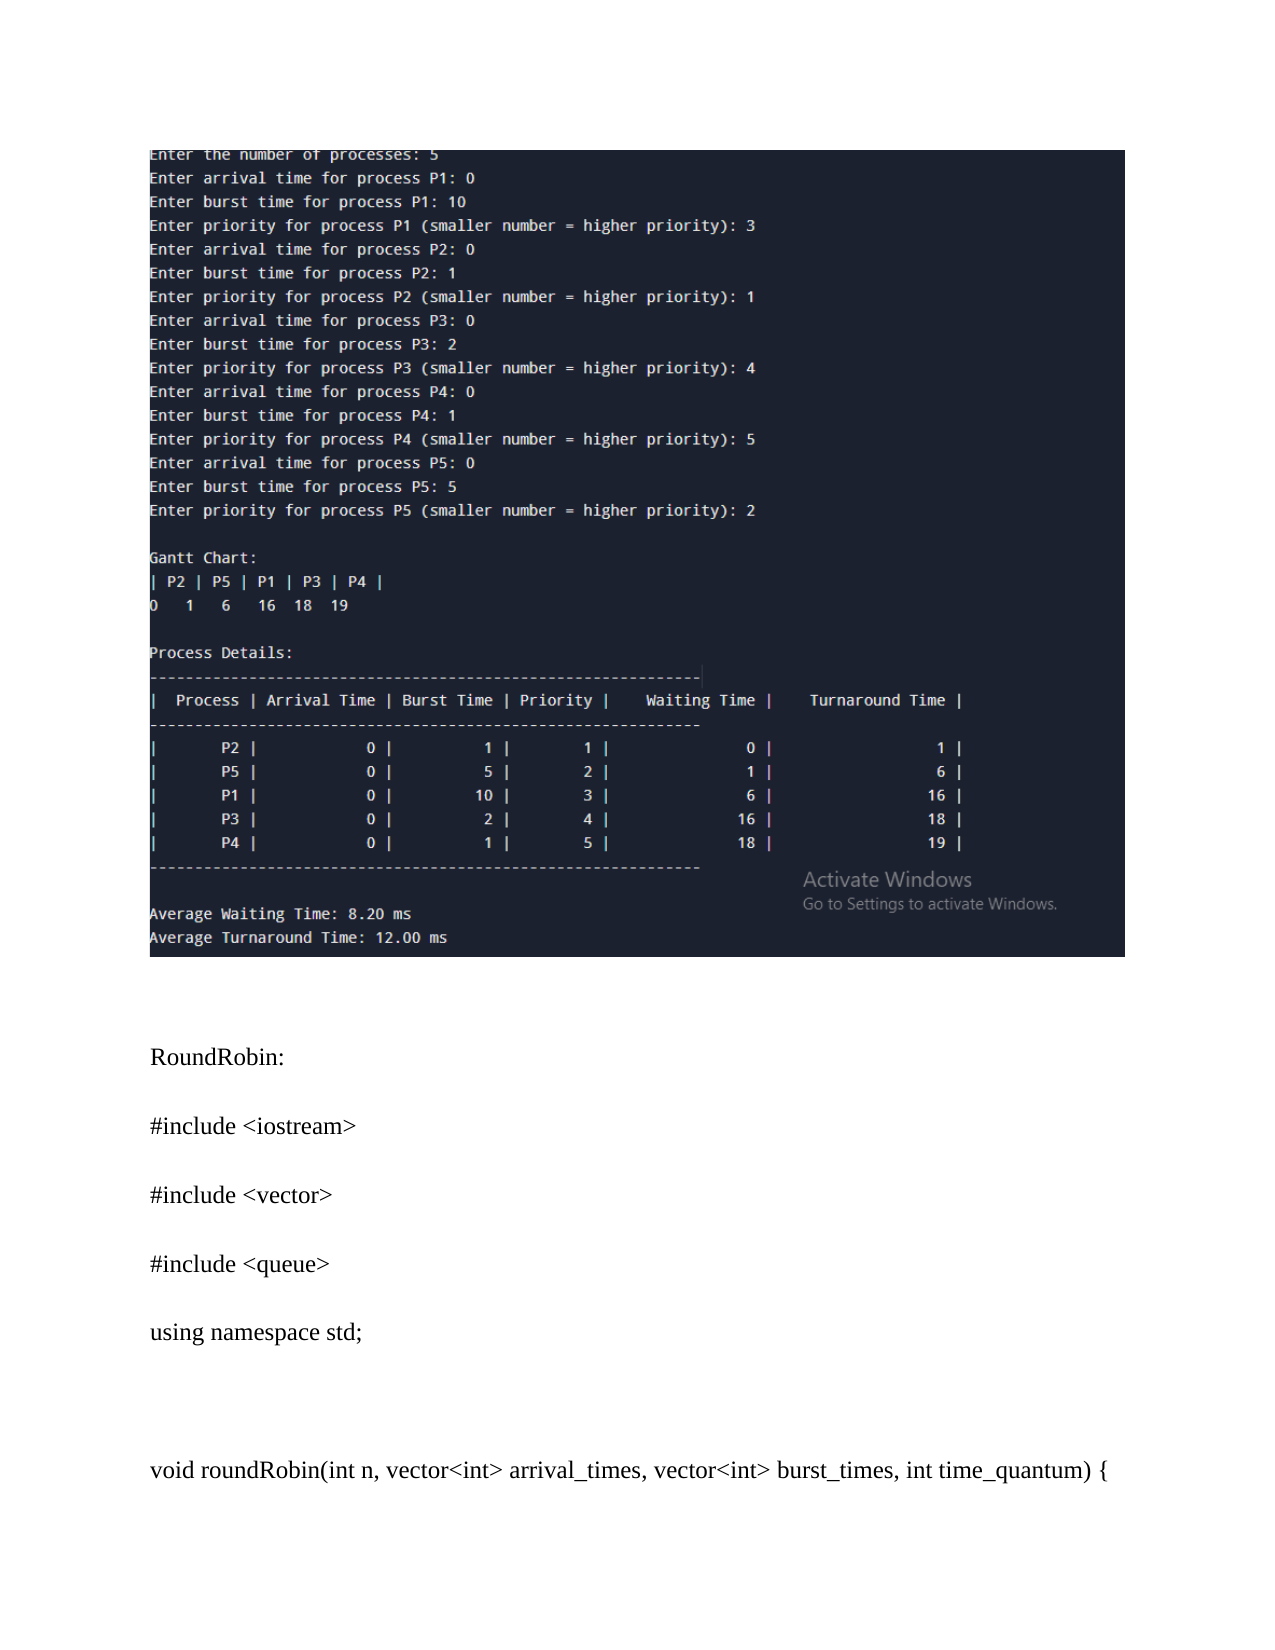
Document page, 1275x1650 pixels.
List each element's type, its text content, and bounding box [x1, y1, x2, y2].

text #include <queue> [150, 1249, 1125, 1277]
text void roundRobin(int n, vector<int> arrival_times, vector<int> burst_times, int time_quantum) { [150, 1455, 1125, 1484]
text #include <iostream> [150, 1111, 1125, 1140]
text #include <vector> [150, 1180, 1125, 1209]
text RoundRobin: [150, 957, 1125, 1071]
text using namespace std; [150, 1317, 1125, 1346]
picture [149, 150, 1125, 957]
